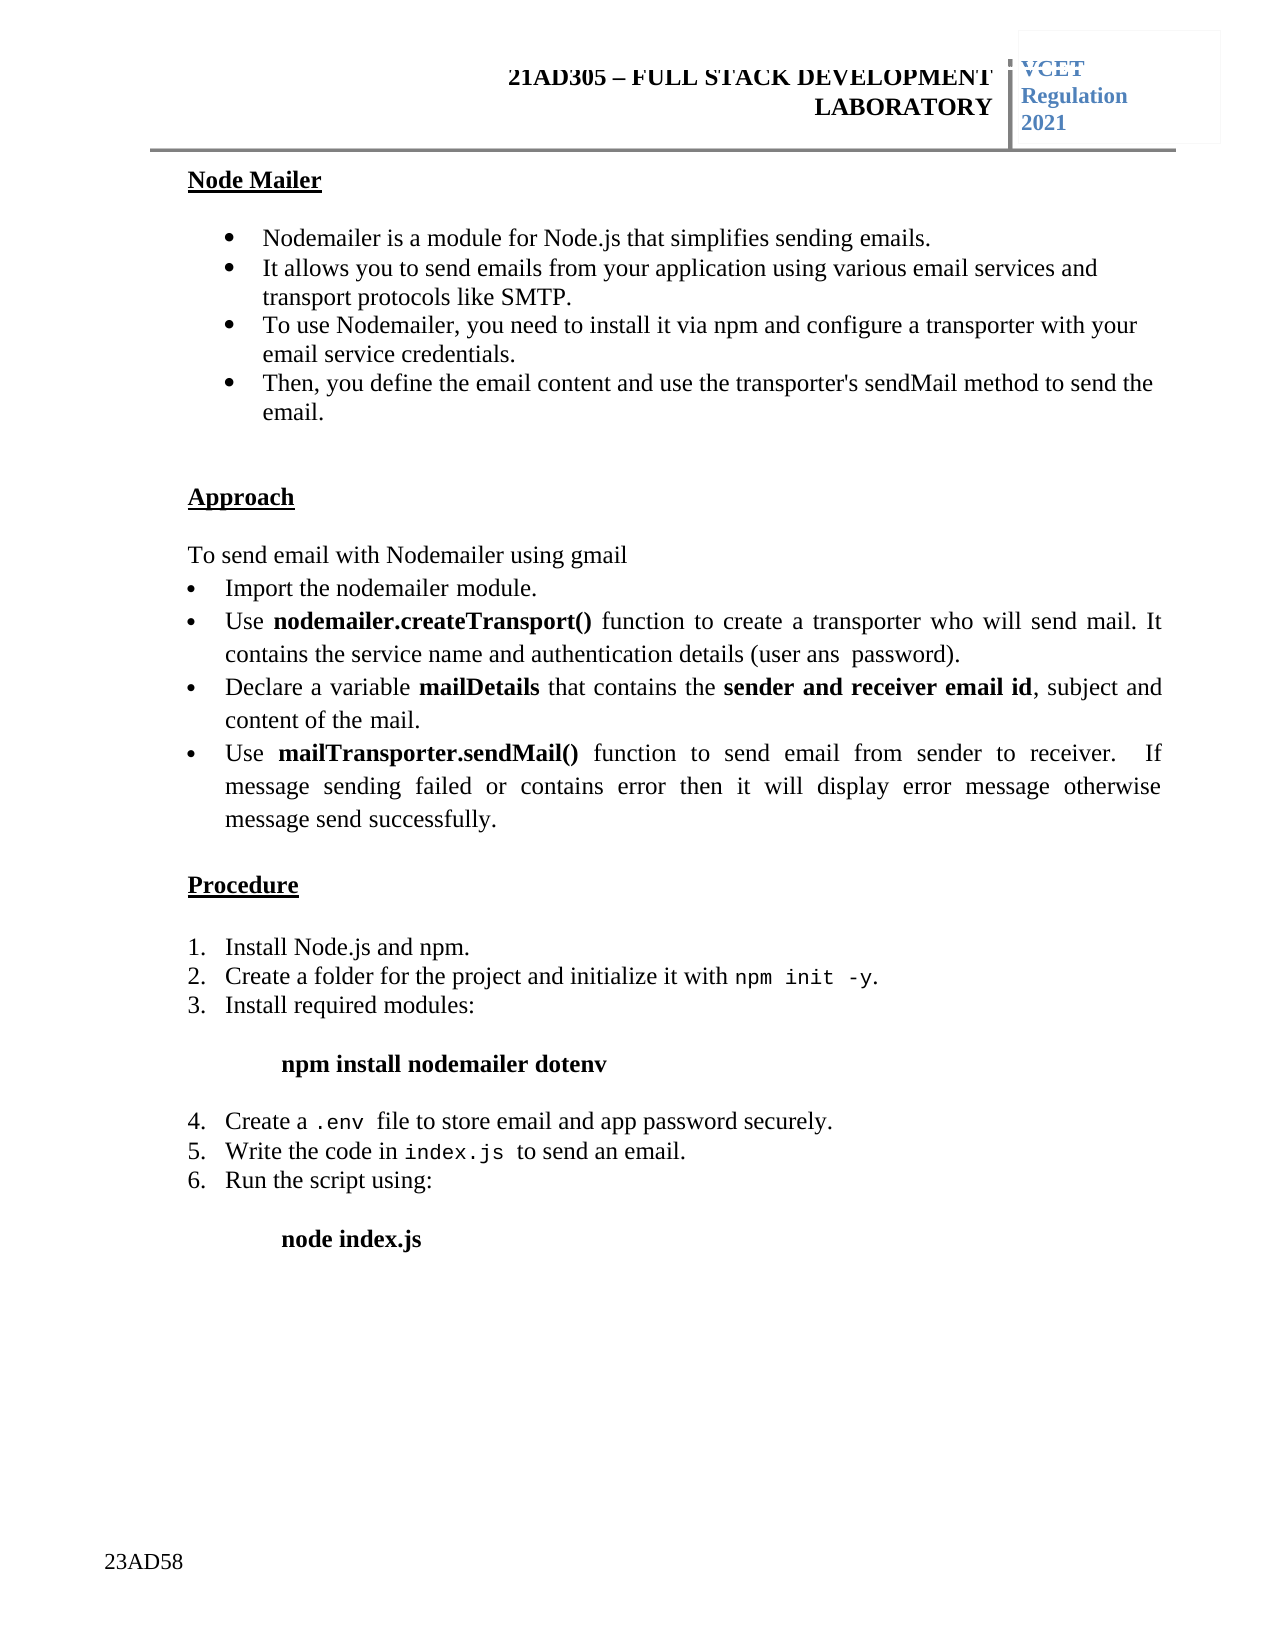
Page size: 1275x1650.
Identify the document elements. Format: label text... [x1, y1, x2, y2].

list To use Nodemailer, you need to install it via npm and configure a transporter with your email service credentials. [225, 310, 1163, 368]
text To send email with Nodemailer using gmail [187, 540, 1194, 569]
list Import the nodemailer module. [187, 573, 1194, 602]
list Install Node.js and npm. [187, 932, 1194, 961]
list Create a .env file to store email and app password securely. [187, 1106, 1194, 1136]
picture [1019, 31, 1176, 143]
subtitle node index.js [281, 1224, 1194, 1252]
list Install required modules: [187, 991, 1194, 1019]
list Create a folder for the project and initialize it with npm init -y. [187, 961, 1194, 991]
subtitle Node Mailer [187, 165, 1194, 193]
list Write the code in index.js to send an email. [187, 1136, 1194, 1166]
subtitle npm install nodemailer dotenv [281, 1049, 1194, 1077]
subtitle Approach [187, 482, 1194, 511]
list Run the script using: [187, 1166, 1194, 1194]
list Declare a variable mailDetails that contains the sender and receiver email id, subject and content of the mail. [187, 672, 1163, 734]
list It allows you to send emails from your application using various email services and transport protocols like SMTP. [225, 253, 1162, 310]
list Use mailTransporter.sendMail() function to send email from sender to receiver. If message sending failed or contains error then it will display error message otherwise message send successfully. [187, 738, 1163, 833]
subtitle Procedure [187, 870, 1194, 899]
list Use nodemailer.createTransport() function to create a transporter who will send mail. It contains the service name and authentication details (user ans password). [187, 606, 1163, 668]
picture [21, 0, 1176, 152]
list Nodemailer is a module for Node.js that simplifies sending emails. [225, 222, 1194, 253]
list Then, you define the email content and use the transporter's sendMail method to send the email. [225, 368, 1163, 425]
